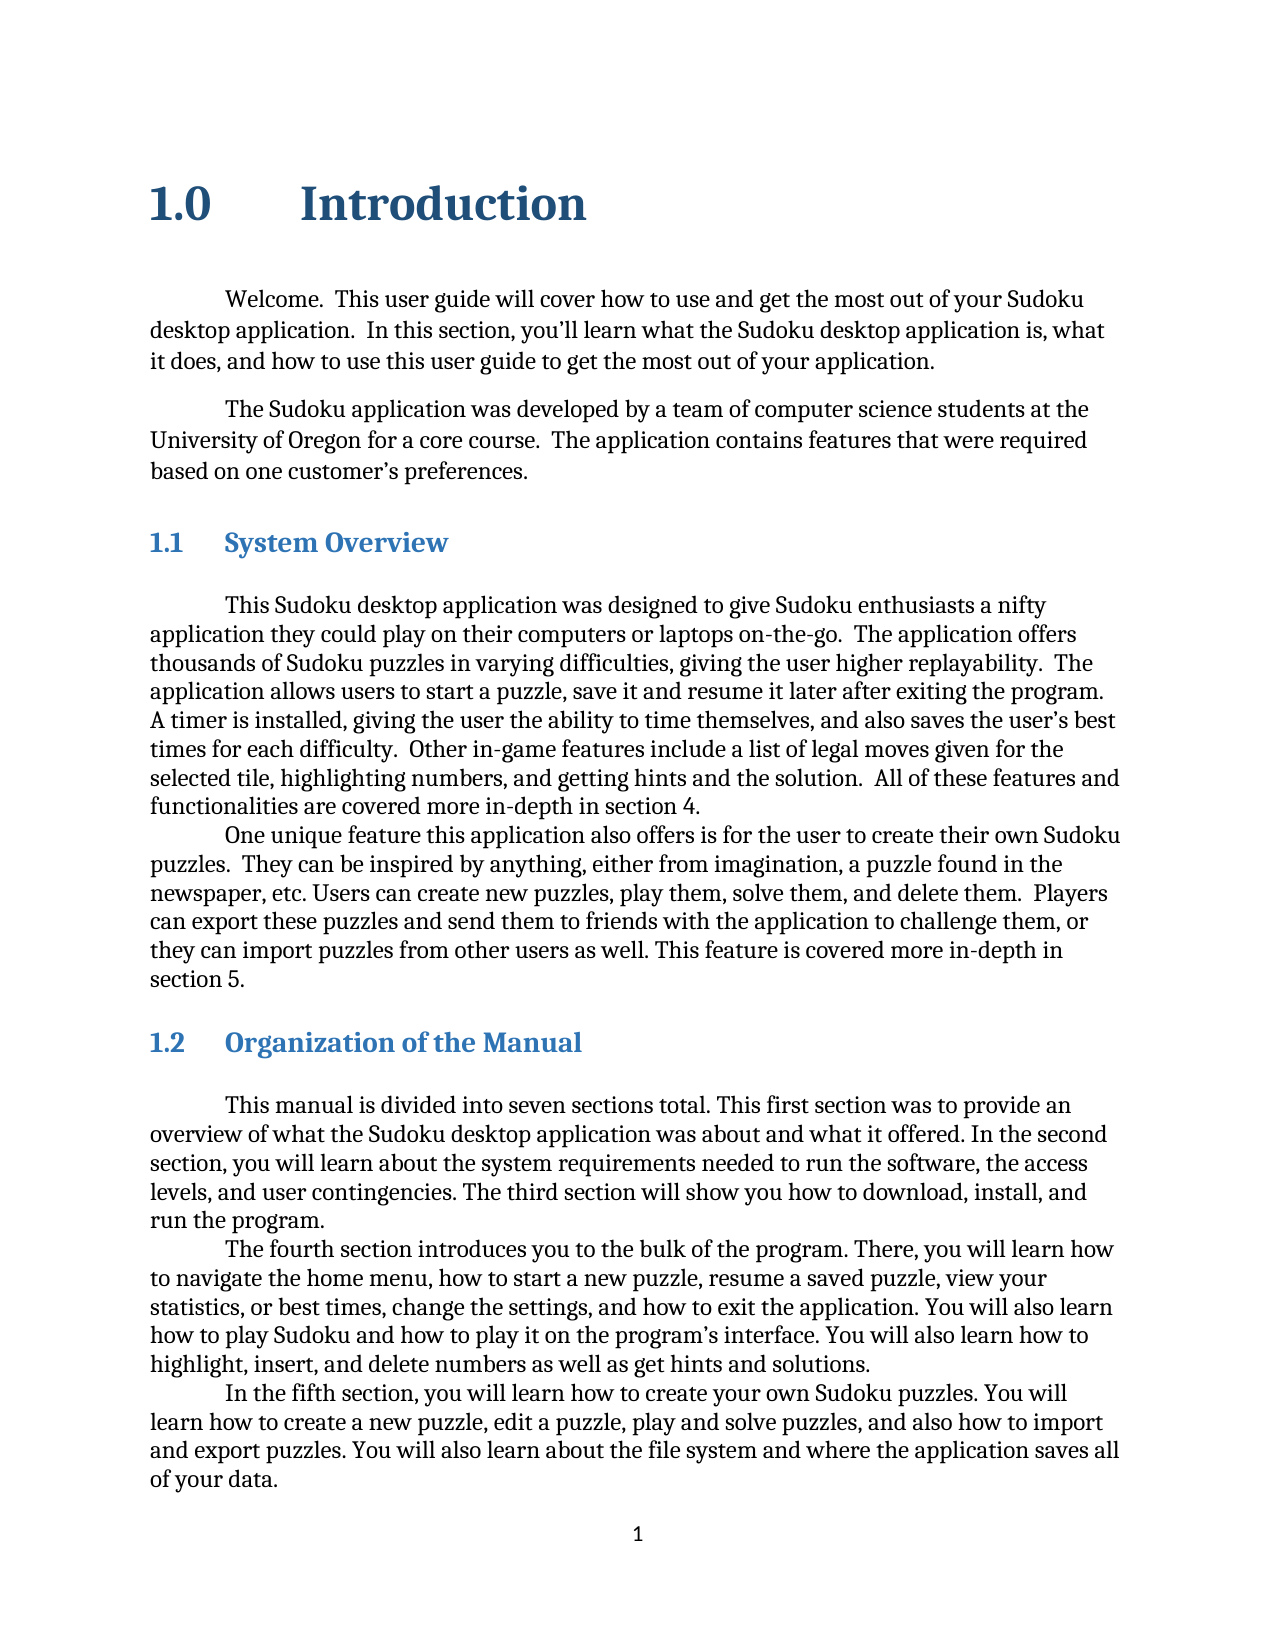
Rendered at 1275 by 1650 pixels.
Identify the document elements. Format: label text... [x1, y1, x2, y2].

text This manual is divided into seven sections total. This first section was to provide an overview of what the Sudoku desktop application was about and what it offered. In the second section, you will learn about the system requirements needed to run the software, the access levels, and user contingencies. The third section will show you how to download, install, and run the program. [150, 1091, 1125, 1235]
subtitle 1.1 System Overview [150, 526, 1125, 560]
text Welcome. This user guide will cover how to use and get the most out of your Sudoku desktop application. In this section, you’ll learn what the Sudoku desktop application is, what it does, and how to use this user guide to get the most out of your application. [150, 285, 1125, 376]
subtitle 1.0 Introduction [150, 175, 1125, 232]
text In the fifth section, you will learn how to create your own Sudoku puzzles. You will learn how to create a new puzzle, edit a puzzle, play and solve puzzles, and also how to import and export puzzles. You will also learn about the file system and where the application saves all of your data. [150, 1379, 1125, 1494]
text This Sudoku desktop application was designed to give Sudoku enthusiasts a nifty application they could play on their computers or laptops on-the-go. The application offers thousands of Sudoku puzzles in varying difficulties, giving the user higher replayability. The application allows users to start a puzzle, save it and resume it later after exiting the program. A timer is installed, giving the user the ability to time themselves, and also saves the user’s best times for each difficulty. Other in-game features include a list of legal moves given for the selected tile, highlighting numbers, and getting hints and the solution. All of these features and functionalities are covered more in-depth in section 4. [150, 591, 1125, 821]
text The fourth section introduces you to the bulk of the program. There, you will learn how to navigate the home menu, how to start a new puzzle, resume a saved puzzle, view your statistics, or best times, change the settings, and how to exit the application. You will also learn how to play Sudoku and how to play it on the program’s interface. You will also learn how to highlight, insert, and delete numbers as well as get hints and solutions. [150, 1235, 1125, 1379]
subtitle 1.2 Organization of the Manual [150, 1026, 1125, 1060]
text One unique feature this application also offers is for the user to create their own Sudoku puzzles. They can be inspired by anything, either from imagination, a puzzle found in the newspaper, etc. Users can create new puzzles, play them, solve them, and delete them. Players can export these puzzles and send them to friends with the application to challenge them, or they can import puzzles from other users as well. This feature is covered more in-depth in section 5. [150, 821, 1125, 993]
text The Sudoku application was developed by a team of computer science students at the University of Oregon for a core course. The application contains features that were required based on one customer’s preferences. [150, 394, 1125, 485]
